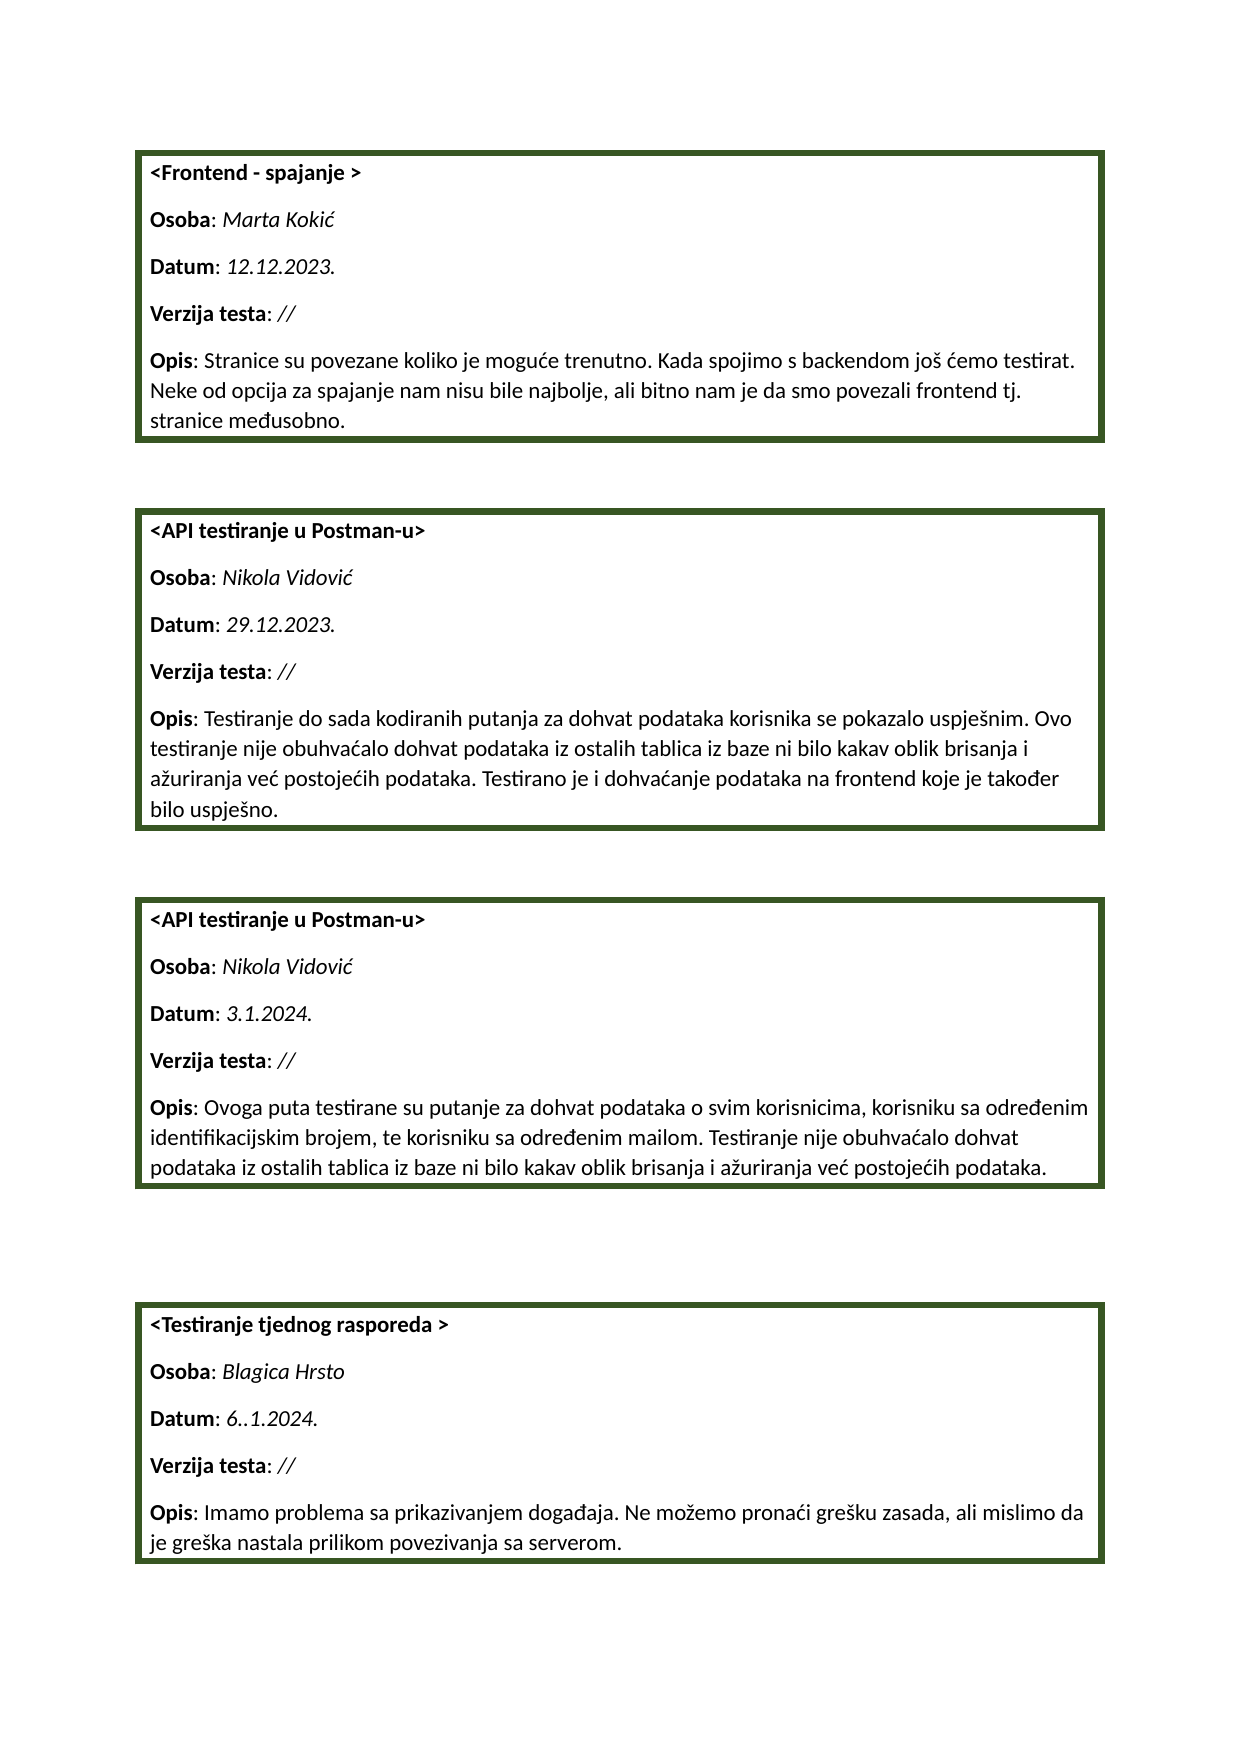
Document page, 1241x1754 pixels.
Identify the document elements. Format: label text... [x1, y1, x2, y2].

text Datum: 3.1.2024. [142, 991, 1098, 1027]
text <Testiranje tjednog rasporeda > [142, 1308, 1098, 1338]
text Verzija testa: // [142, 649, 1098, 685]
text Osoba: Nikola Vidović [142, 944, 1098, 980]
text <Frontend - spajanje > [142, 156, 1098, 186]
text Opis: Testiranje do sada kodiranih putanja za dohvat podataka korisnika se pokazalo uspješnim. Ovo testiranje nije obuhvaćalo dohvat podataka iz ostalih tablica iz baze ni bilo kakav oblik brisanja i ažuriranja već postojećih podataka. Testirano je i dohvaćanje podataka na frontend koje je također bilo uspješno. [142, 696, 1098, 825]
text Osoba: Blagica Hrsto [142, 1349, 1098, 1385]
text <API testiranje u Postman-u> [142, 515, 1098, 545]
text Opis: Ovoga puta testirane su putanje za dohvat podataka o svim korisnicima, korisniku sa određenim identifikacijskim brojem, te korisniku sa određenim mailom. Testiranje nije obuhvaćalo dohvat podataka iz ostalih tablica iz baze ni bilo kakav oblik brisanja i ažuriranja već postojećih podataka. [142, 1084, 1098, 1183]
text Verzija testa: // [142, 1443, 1098, 1479]
text Datum: 6..1.2024. [142, 1396, 1098, 1432]
text Datum: 12.12.2023. [142, 244, 1098, 280]
text Verzija testa: // [142, 1037, 1098, 1074]
text Osoba: Marta Kokić [142, 197, 1098, 233]
text <API testiranje u Postman-u> [142, 903, 1098, 933]
text Opis: Imamo problema sa prikazivanjem događaja. Ne možemo pronaći grešku zasada, ali mislimo da je greška nastala prilikom povezivanja sa serverom. [142, 1489, 1098, 1558]
text Datum: 29.12.2023. [142, 602, 1098, 638]
text Verzija testa: // [142, 291, 1098, 327]
text Opis: Stranice su povezane koliko je moguće trenutno. Kada spojimo s backendom još ćemo testirat. Neke od opcija za spajanje nam nisu bile najbolje, ali bitno nam je da smo povezali frontend tj. stranice međusobno. [142, 337, 1098, 436]
text Osoba: Nikola Vidović [142, 555, 1098, 592]
